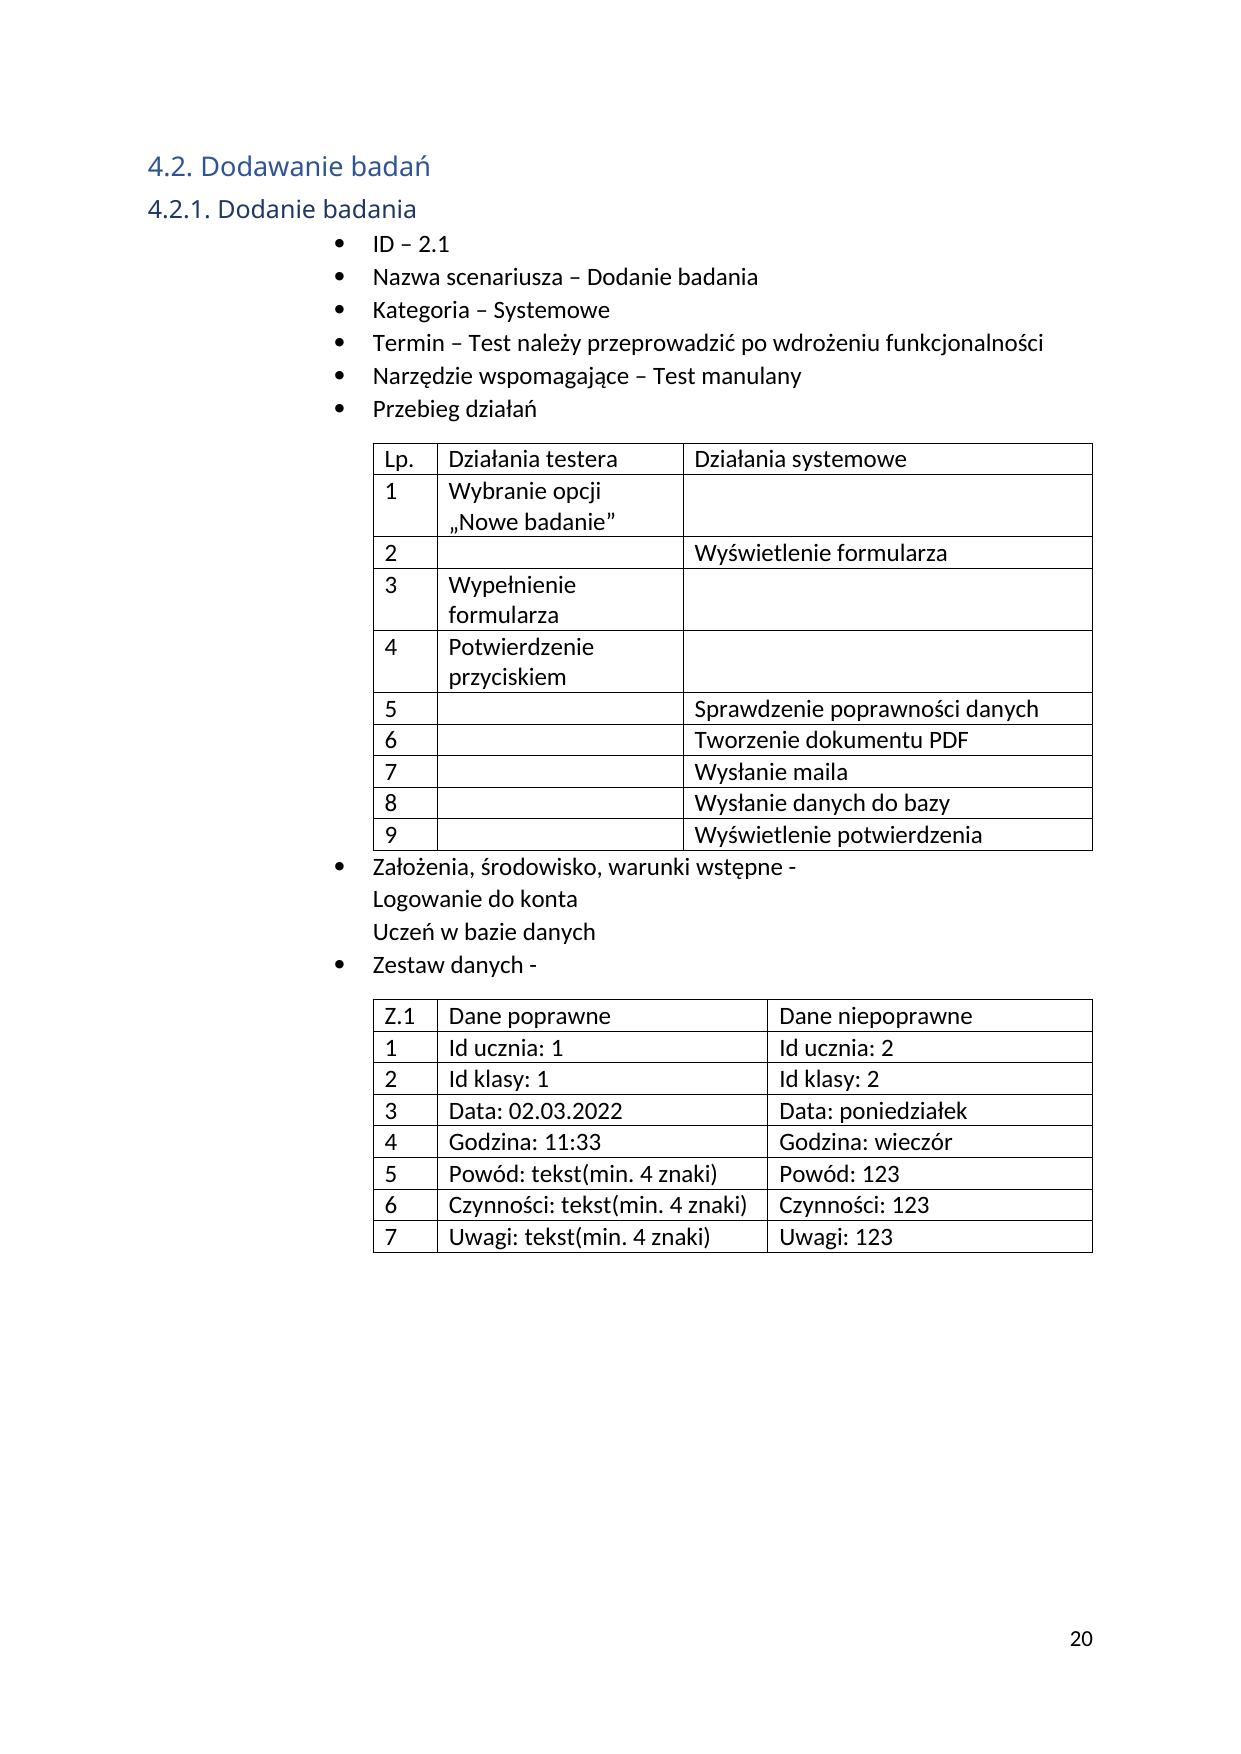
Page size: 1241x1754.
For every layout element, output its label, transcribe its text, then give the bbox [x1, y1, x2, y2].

table_cell Tworzenie dokumentu PDF [684, 725, 1092, 755]
table_cell Powód: 123 [768, 1158, 1092, 1188]
table_cell [438, 756, 683, 787]
table_cell 5 [374, 1158, 437, 1188]
subtitle 4.2.1. Dodanie badania [148, 192, 1093, 226]
table_cell Czynności: 123 [768, 1190, 1092, 1220]
table_cell 7 [374, 756, 437, 787]
table_cell 6 [374, 725, 437, 755]
list Założenia, środowisko, warunki wstępne - Logowanie do konta [335, 851, 1093, 914]
table_cell Data: poniedziałek [768, 1095, 1092, 1125]
table_header Działania systemowe [684, 444, 1092, 474]
table_cell [438, 725, 683, 755]
table_cell 3 [374, 569, 437, 630]
table_cell Data: 02.03.2022 [438, 1095, 767, 1125]
table_cell 3 [374, 1095, 437, 1125]
table_cell [438, 788, 683, 818]
table_header Lp. [374, 444, 437, 474]
table_cell 8 [374, 788, 437, 818]
table_cell [684, 631, 1092, 692]
table_cell 2 [374, 1063, 437, 1094]
list Przebieg działań [335, 393, 1093, 423]
table_cell 9 [374, 819, 437, 850]
table_cell Potwierdzenie przyciskiem [438, 631, 683, 692]
table_cell Id ucznia: 2 [768, 1032, 1092, 1062]
table_cell Uwagi: tekst(min. 4 znaki) [438, 1221, 767, 1252]
table_cell Wysłanie danych do bazy [684, 788, 1092, 818]
list Narzędzie wspomagające – Test manulany [335, 360, 1093, 391]
table_cell Wypełnienie formularza [438, 569, 683, 630]
table_cell [438, 537, 683, 568]
table_cell Id klasy: 2 [768, 1063, 1092, 1094]
table_cell Id klasy: 1 [438, 1063, 767, 1094]
table_cell Wybranie opcji „Nowe badanie” [438, 475, 683, 536]
table_cell [684, 475, 1092, 536]
list Kategoria – Systemowe [335, 294, 1093, 325]
table_cell Sprawdzenie poprawności danych [684, 693, 1092, 723]
table_cell Godzina: wieczór [768, 1126, 1092, 1157]
table_cell 4 [374, 1126, 437, 1157]
table_header Działania testera [438, 444, 683, 474]
table_cell 7 [374, 1221, 437, 1252]
table_cell Godzina: 11:33 [438, 1126, 767, 1157]
table_header Dane niepoprawne [768, 1000, 1092, 1031]
table_cell 5 [374, 693, 437, 723]
table_cell Id ucznia: 1 [438, 1032, 767, 1062]
table_cell [438, 819, 683, 850]
table_cell 1 [374, 475, 437, 536]
table_cell Wysłanie maila [684, 756, 1092, 787]
list ID – 2.1 [335, 228, 1093, 259]
list Nazwa scenariusza – Dodanie badania [335, 261, 1093, 292]
table_cell 6 [374, 1190, 437, 1220]
table_cell Uwagi: 123 [768, 1221, 1092, 1252]
table_cell 2 [374, 537, 437, 568]
table_cell [684, 569, 1092, 630]
table_cell 4 [374, 631, 437, 692]
table_cell Wyświetlenie potwierdzenia [684, 819, 1092, 850]
table_cell Powód: tekst(min. 4 znaki) [438, 1158, 767, 1188]
list Uczeń w bazie danych [373, 917, 1093, 947]
table_cell 1 [374, 1032, 437, 1062]
subtitle 4.2. Dodawanie badań [148, 148, 1093, 184]
table_cell Wyświetlenie formularza [684, 537, 1092, 568]
table_cell Czynności: tekst(min. 4 znaki) [438, 1190, 767, 1220]
table_header Dane poprawne [438, 1000, 767, 1031]
list Termin – Test należy przeprowadzić po wdrożeniu funkcjonalności [335, 327, 1093, 358]
list Zestaw danych - [335, 949, 1093, 980]
table_cell [438, 693, 683, 723]
table_header Z.1 [374, 1000, 437, 1031]
